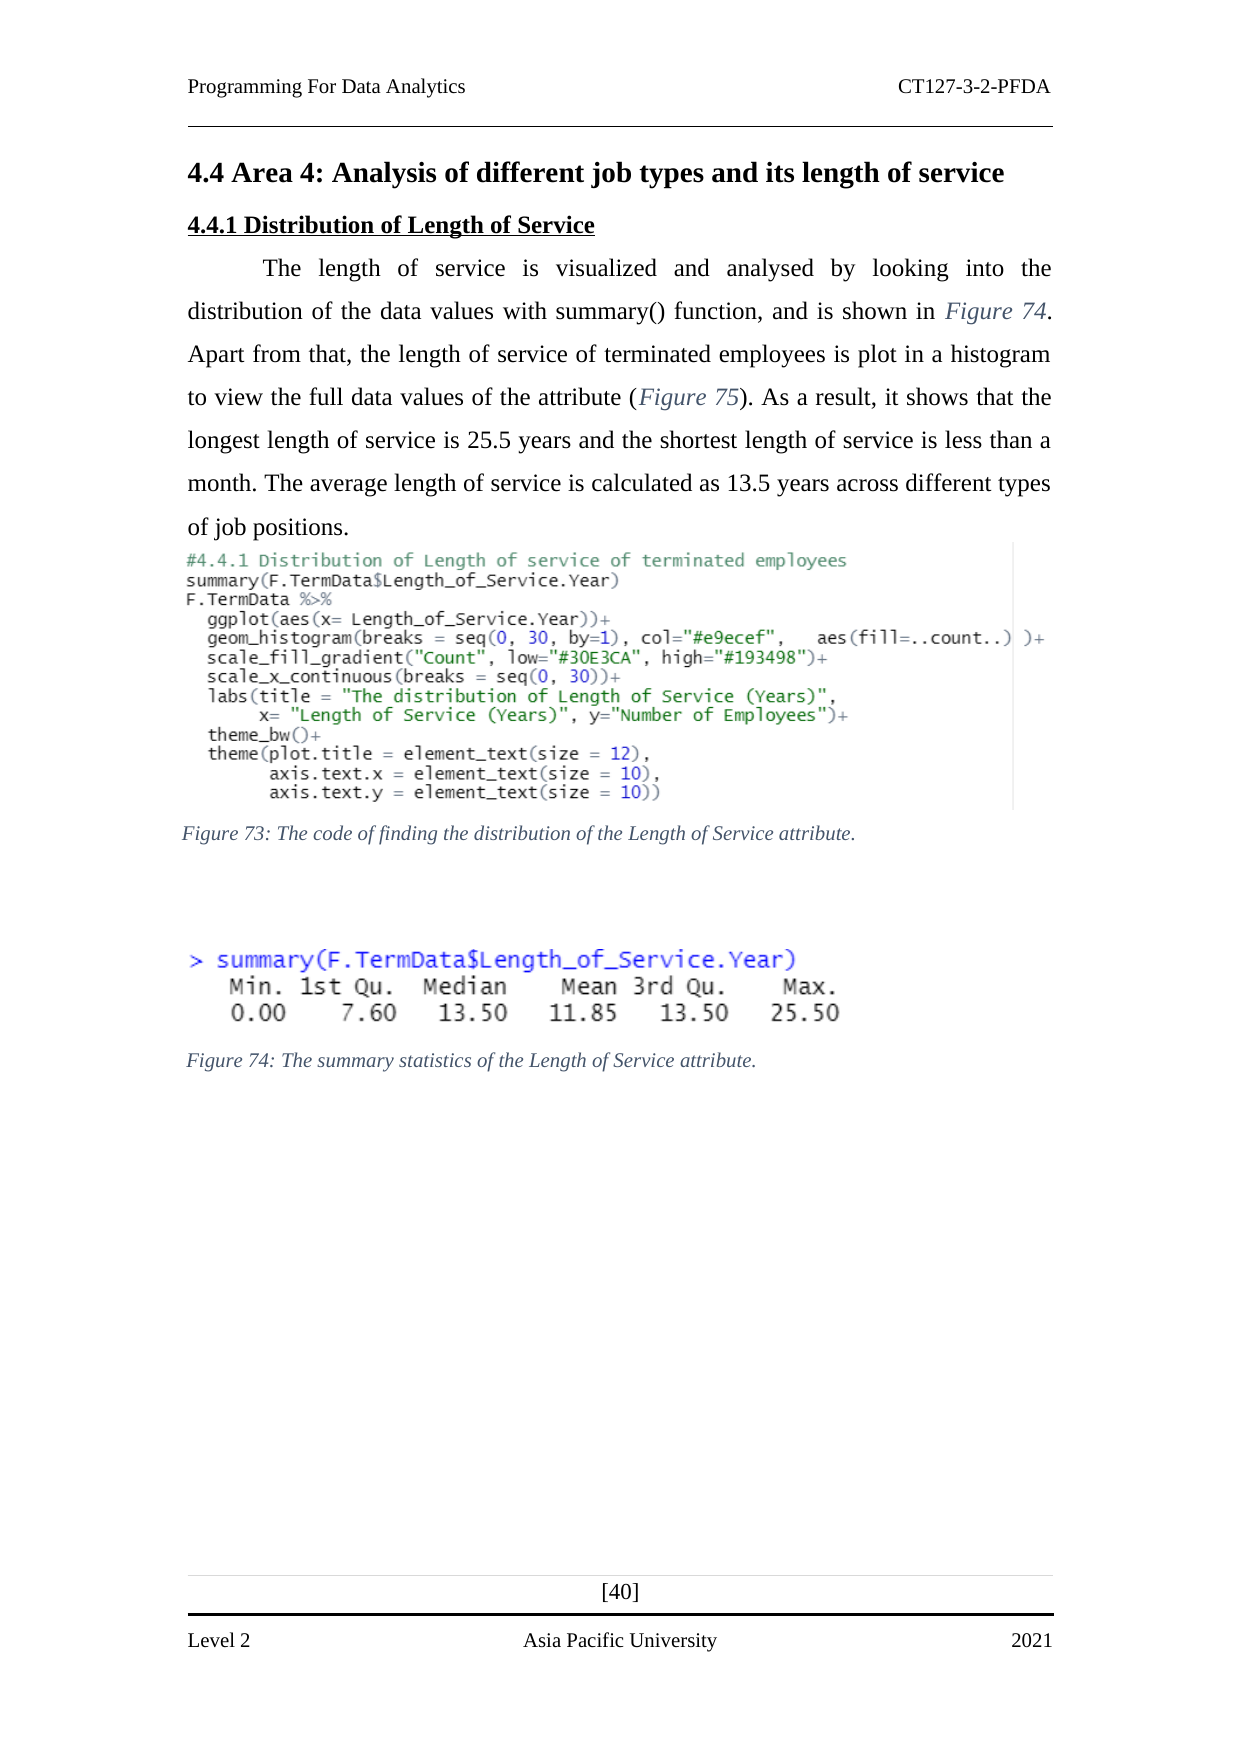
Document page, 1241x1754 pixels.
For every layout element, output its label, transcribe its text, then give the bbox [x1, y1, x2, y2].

picture [184, 542, 1050, 810]
text The length of service is visualized and analysed by looking into the distribution of the data values with summary() function, and is shown in Figure 74. Apart from that, the length of service of terminated employees is plot in a histogram to view the full data values of the attribute (Figure 75). As a result, it shows that the longest length of service is 25.5 years and the shortest length of service is less than a month. The average length of service is calculated as 13.5 years across different types of job positions. [187, 253, 1053, 540]
subtitle 4.4.1 Distribution of Length of Service [187, 210, 1053, 238]
subtitle 4.4 Area 4: Analysis of different job types and its length of service [187, 155, 1053, 189]
picture [186, 949, 874, 1028]
